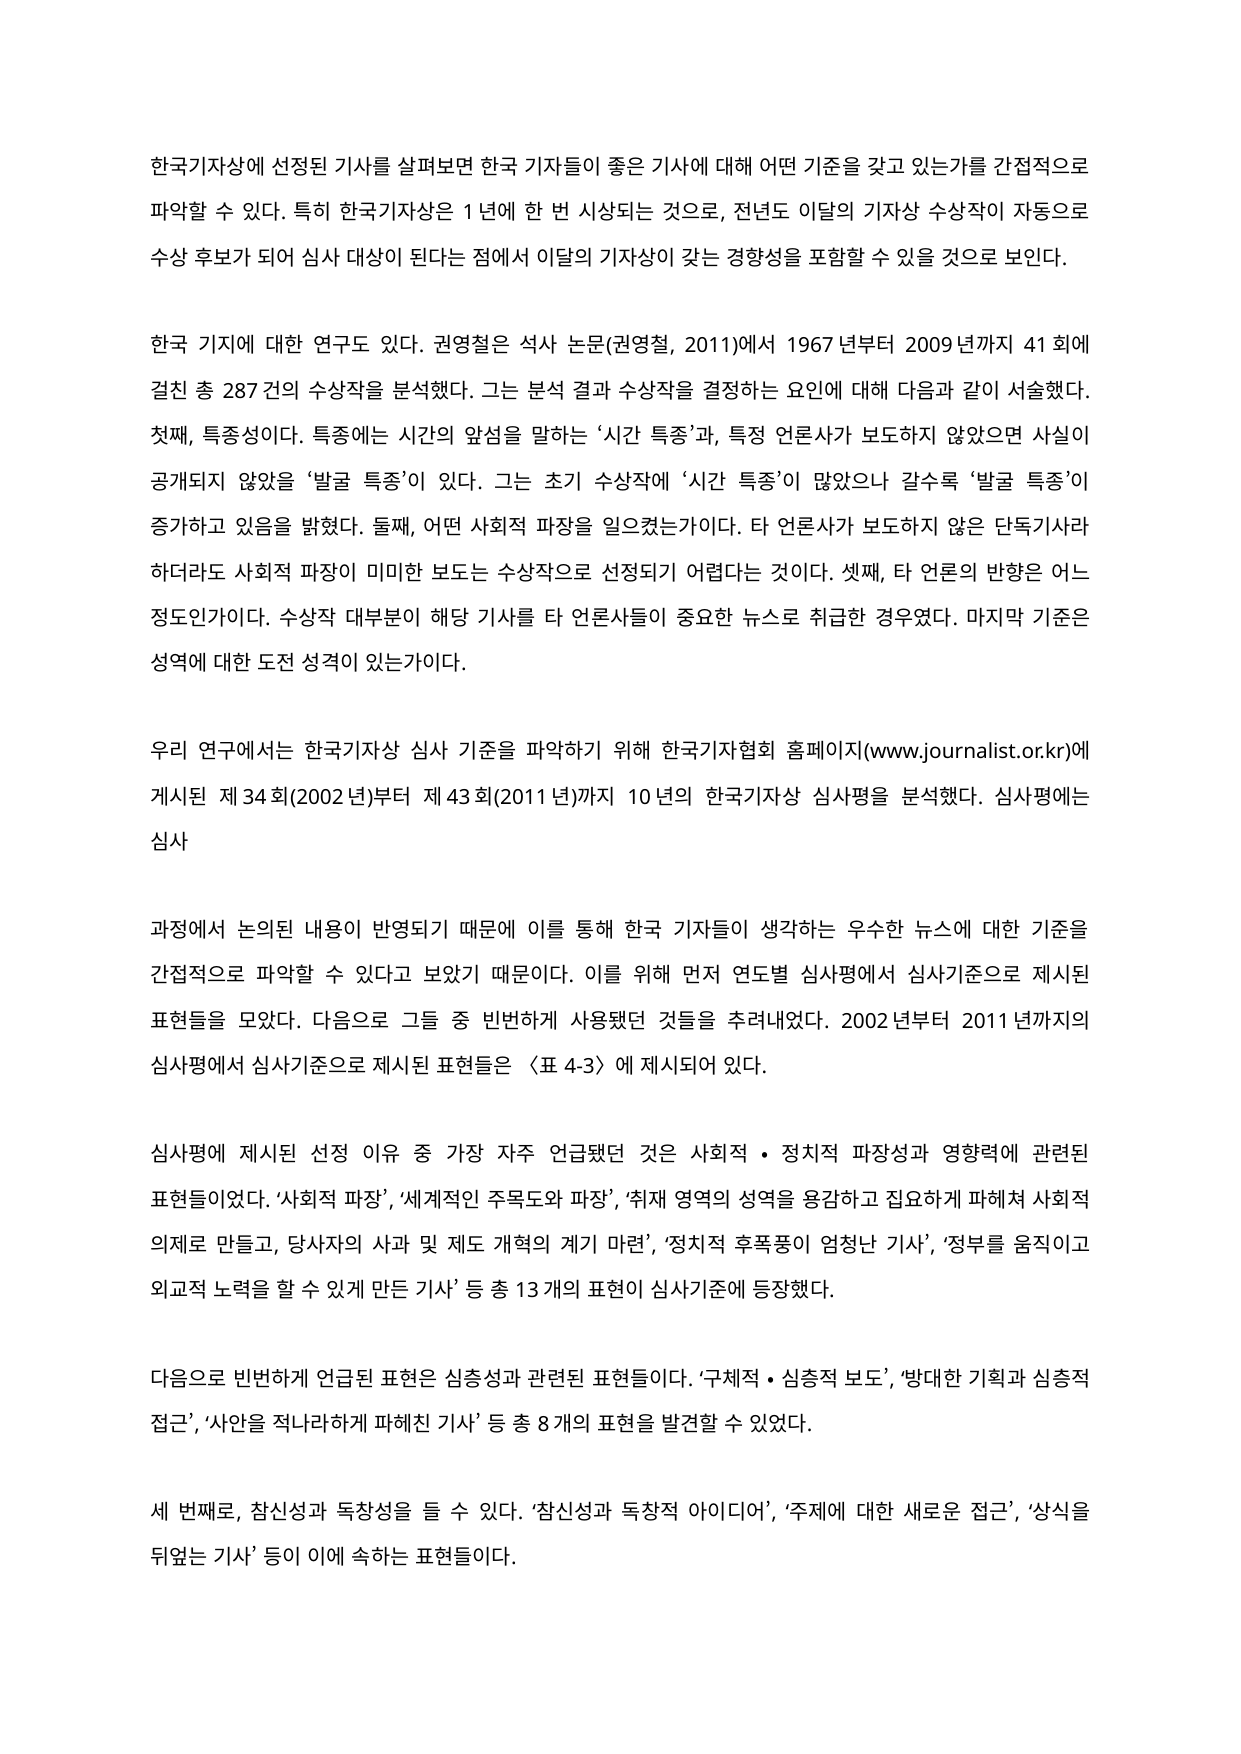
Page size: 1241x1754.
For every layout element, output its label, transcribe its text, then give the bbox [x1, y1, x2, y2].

text 우리 연구에서는 한국기자상 심사 기준을 파악하기 위해 한국기자협회 홈페이지(www.journalist.or.kr)에 게시된 제34회(2002년)부터 제43회(2011년)까지 10년의 한국기자상 심사평을 분석했다. 심사평에는 심사 [150, 735, 1090, 856]
text 한국 기지에 대한 연구도 있다. 권영철은 석사 논문(권영철, 2011)에서 1967년부터 2009년까지 41회에 걸친 총 287건의 수상작을 분석했다. 그는 분석 결과 수상작을 결정하는 요인에 대해 다음과 같이 서술했다. 첫째, 특종성이다. 특종에는 시간의 앞섬을 말하는 ‘시간 특종’과, 특정 언론사가 보도하지 않았으면 사실이 공개되지 않았을 ‘발굴 특종’이 있다. 그는 초기 수상작에 ‘시간 특종’이 많았으나 갈수록 ‘발굴 특종’이 증가하고 있음을 밝혔다. 둘째, 어떤 사회적 파장을 일으켰는가이다. 타 언론사가 보도하지 않은 단독기사라 하더라도 사회적 파장이 미미한 보도는 수상작으로 선정되기 어렵다는 것이다. 셋째, 타 언론의 반향은 어느 정도인가이다. 수상작 대부분이 해당 기사를 타 언론사들이 중요한 뉴스로 취급한 경우였다. 마지막 기준은 성역에 대한 도전 성격이 있는가이다. [150, 329, 1090, 677]
text 과정에서 논의된 내용이 반영되기 때문에 이를 통해 한국 기자들이 생각하는 우수한 뉴스에 대한 기준을 간접적으로 파악할 수 있다고 보았기 때문이다. 이를 위해 먼저 연도별 심사평에서 심사기준으로 제시된 표현들을 모았다. 다음으로 그들 중 빈번하게 사용됐던 것들을 추려내었다. 2002년부터 2011년까지의 심사평에서 심사기준으로 제시된 표현들은 〈표 4-3〉에 제시되어 있다. [150, 913, 1090, 1080]
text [150, 150, 1090, 271]
text 다음으로 빈번하게 언급된 표현은 심층성과 관련된 표현들이다. ‘구체적 • 심층적 보도’, ‘방대한 기획과 심층적 접근’, ‘사안을 적나라하게 파헤친 기사’ 등 총 8개의 표현을 발견할 수 있었다. [150, 1362, 1090, 1437]
text 심사평에 제시된 선정 이유 중 가장 자주 언급됐던 것은 사회적 • 정치적 파장성과 영향력에 관련된 표현들이었다. ‘사회적 파장’, ‘세계적인 주목도와 파장’, ‘취재 영역의 성역을 용감하고 집요하게 파헤쳐 사회적 의제로 만들고, 당사자의 사과 및 제도 개혁의 계기 마련’, ‘정치적 후폭풍이 엄청난 기사’, ‘정부를 움직이고 외교적 노력을 할 수 있게 만든 기사’ 등 총 13개의 표현이 심사기준에 등장했다. [150, 1138, 1090, 1304]
text 세 번째로, 참신성과 독창성을 들 수 있다. ‘참신성과 독창적 아이디어’, ‘주제에 대한 새로운 접근’, ‘상식을 뒤엎는 기사’ 등이 이에 속하는 표현들이다. [150, 1495, 1090, 1571]
